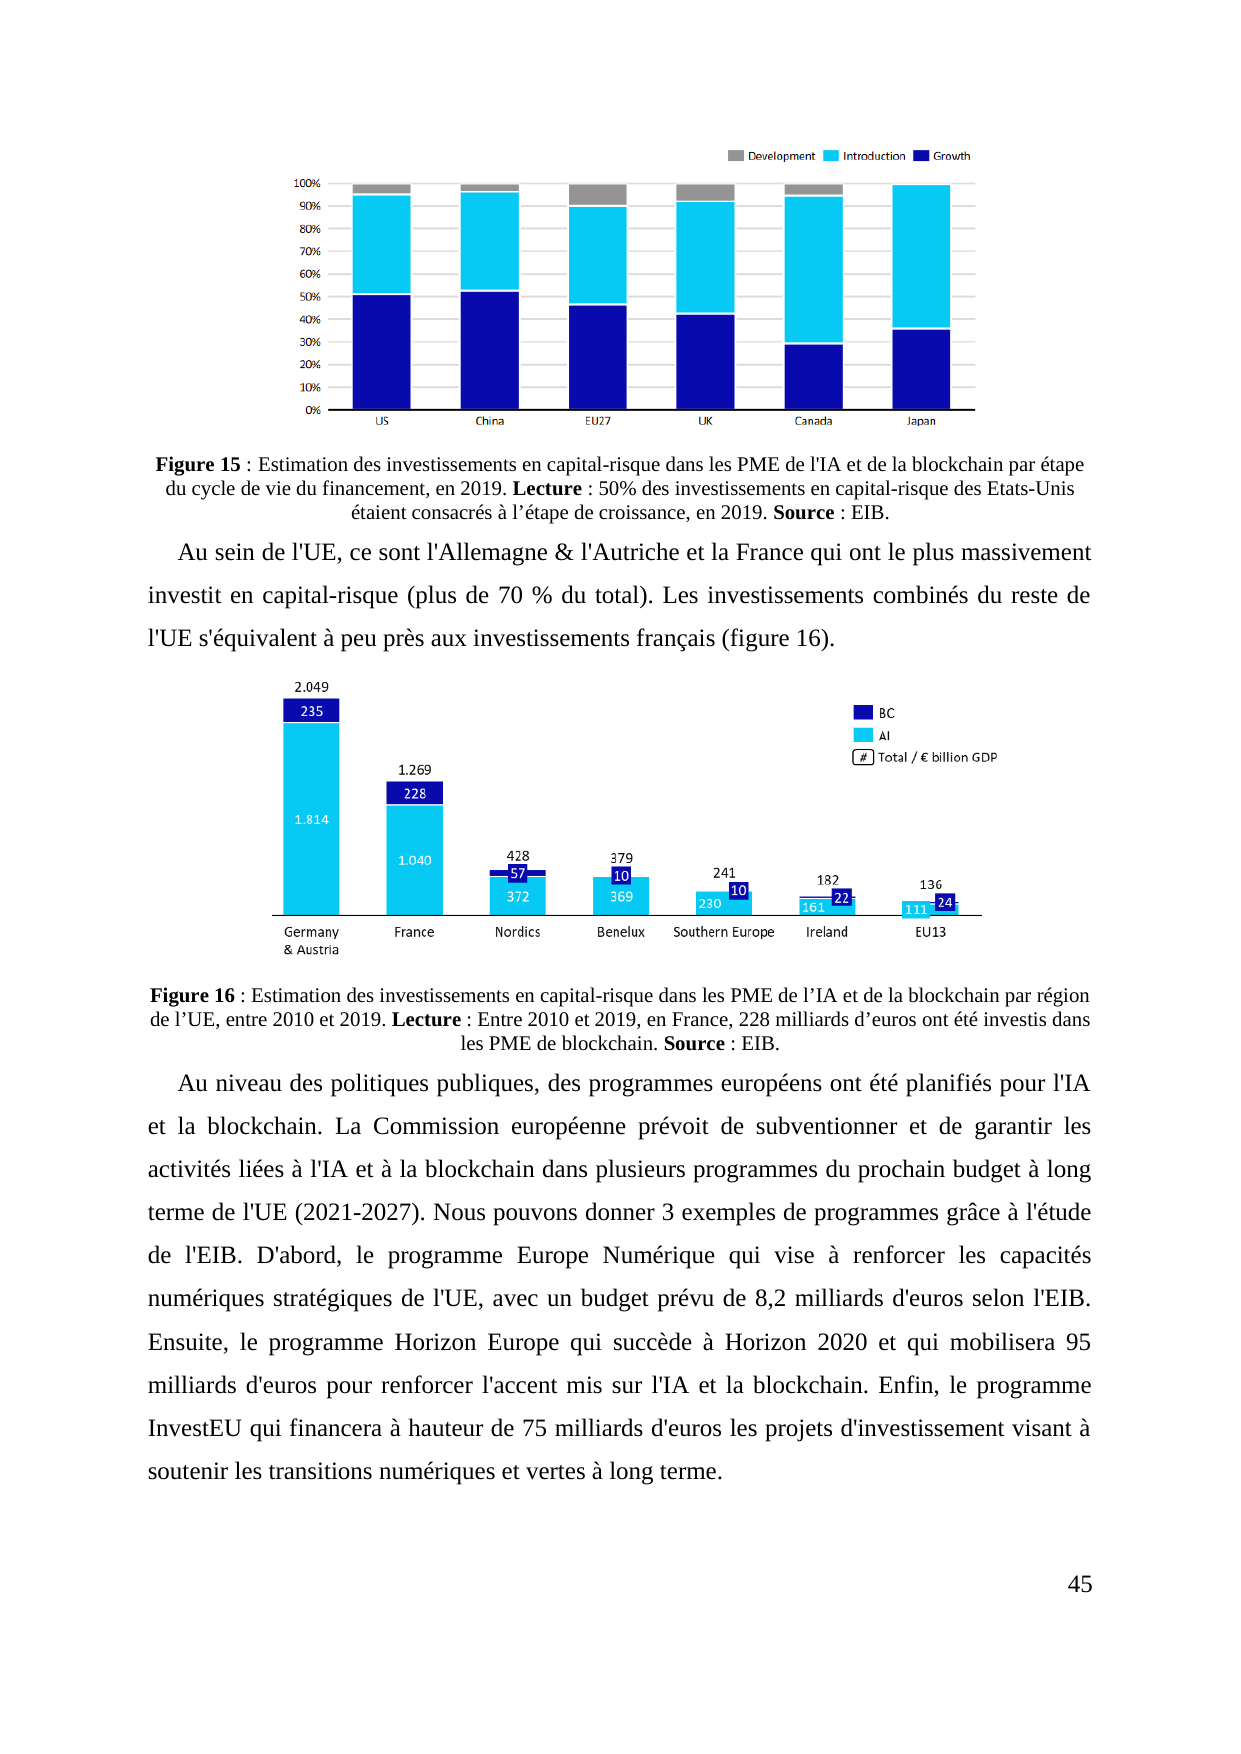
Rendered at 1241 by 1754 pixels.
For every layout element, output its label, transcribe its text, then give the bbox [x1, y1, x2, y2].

text Au niveau des politiques publiques, des programmes européens ont été planifiés pour l'IA et la blockchain. La Commission européenne prévoit de subventionner et de garantir les activités liées à l'IA et à la blockchain dans plusieurs programmes du prochain budget à long terme de l'UE (2021-2027). Nous pouvons donner 3 exemples de programmes grâce à l'étude de l'EIB. D'abord, le programme Europe Numérique qui vise à renforcer les capacités numériques stratégiques de l'UE, avec un budget prévu de 8,2 milliards d'euros selon l'EIB. Ensuite, le programme Horizon Europe qui succède à Horizon 2020 et qui mobilisera 95 milliards d'euros pour renforcer l'accent mis sur l'IA et la blockchain. Enfin, le programme InvestEU qui financera à hauteur de 75 milliards d'euros les projets d'investissement visant à soutenir les transitions numériques et vertes à long terme. [148, 1068, 1092, 1485]
text Figure : Estimation des investissements en capital-risque dans les PME de l'IA et de la blockchain par étape du cycle de vie du financement, en 2019. Lecture : 50% des investissements en capital-risque des Etats-Unis étaient consacrés à l’étape de croissance, en 2019. Source : EIB. [148, 452, 1092, 524]
picture [293, 147, 977, 426]
text Figure : Estimation des investissements en capital-risque dans les PME de l’IA et de la blockchain par région de l’UE, entre 2010 et 2019. Lecture : Entre 2010 et 2019, en France, 228 milliards d’euros ont été investis dans les PME de blockchain. Source : EIB. [148, 983, 1092, 1055]
text Au sein de l'UE, ce sont l'Allemagne & l'Autriche et la France qui ont le plus massivement investit en capital-risque (plus de 70 % du total). Les investissements combinés du reste de l'UE s'équivalent à peu près aux investissements français (figure 16). [148, 537, 1092, 652]
picture [272, 678, 998, 957]
